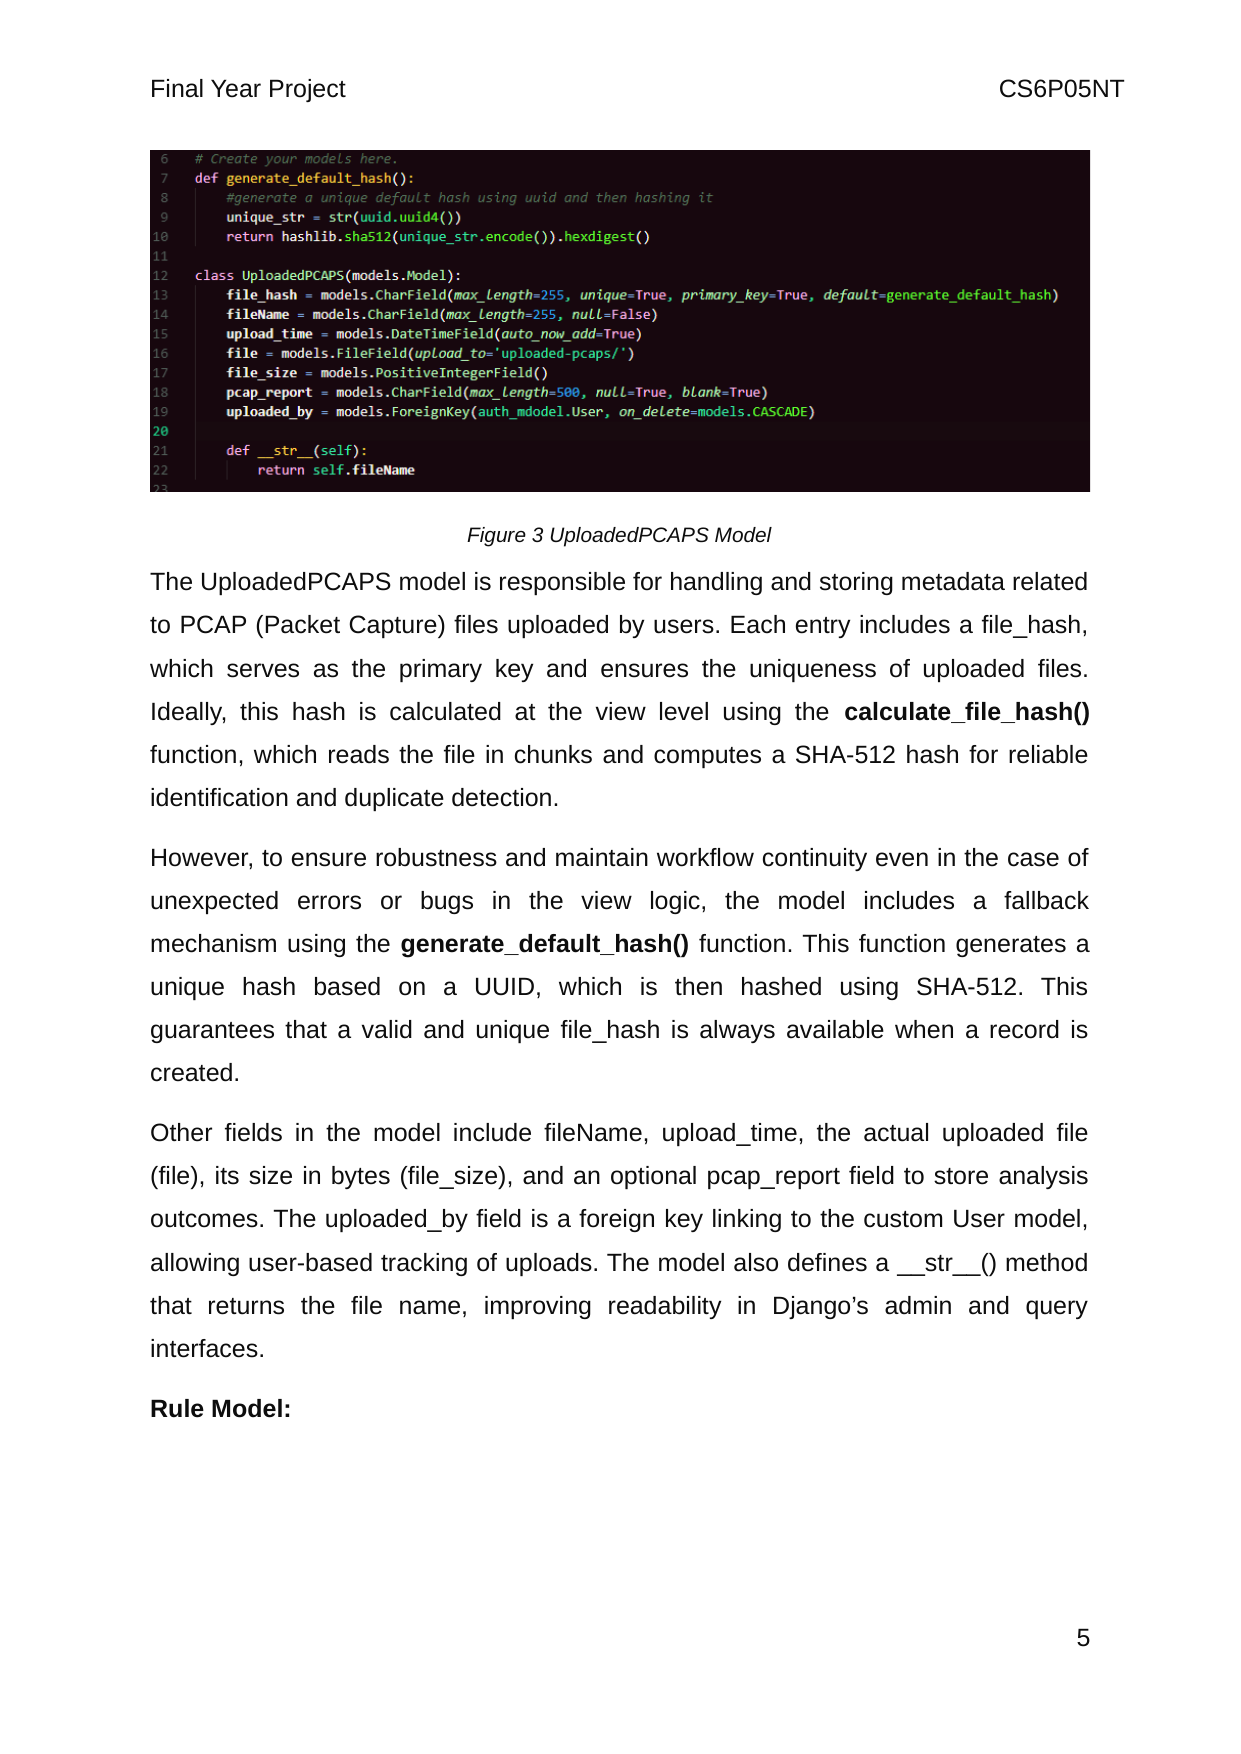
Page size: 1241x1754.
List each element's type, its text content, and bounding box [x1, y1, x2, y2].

text Other fields in the model include fileName, upload_time, the actual uploaded file (file), its size in bytes (file_size), and an optional pcap_report field to store analysis outcomes. The uploaded_by field is a foreign key linking to the custom User model, allowing user-based tracking of uploads. The model also defines a __str__() method that returns the file name, improving readability in Django’s admin and query interfaces. [150, 1118, 1090, 1363]
text However, to ensure robustness and maintain workflow continuity even in the case of unexpected errors or bugs in the view logic, the model includes a fallback mechanism using the generate_default_hash() function. This function generates a unique hash based on a UUID, which is then hashed using SHA-512. This guarantees that a valid and unique file_hash is always available when a record is created. [150, 843, 1090, 1087]
picture [150, 150, 1091, 492]
text Rule Model: [150, 1394, 1090, 1422]
text The UploadedPCAPS model is responsible for handling and storing metadata related to PCAP (Packet Capture) files uploaded by users. Each entry includes a file_hash, which serves as the primary key and ensures the uniqueness of uploaded files. Ideally, this hash is calculated at the view level using the calculate_file_hash() function, which reads the file in chunks and computes a SHA-512 hash for reliable identification and duplicate detection. [150, 567, 1090, 812]
